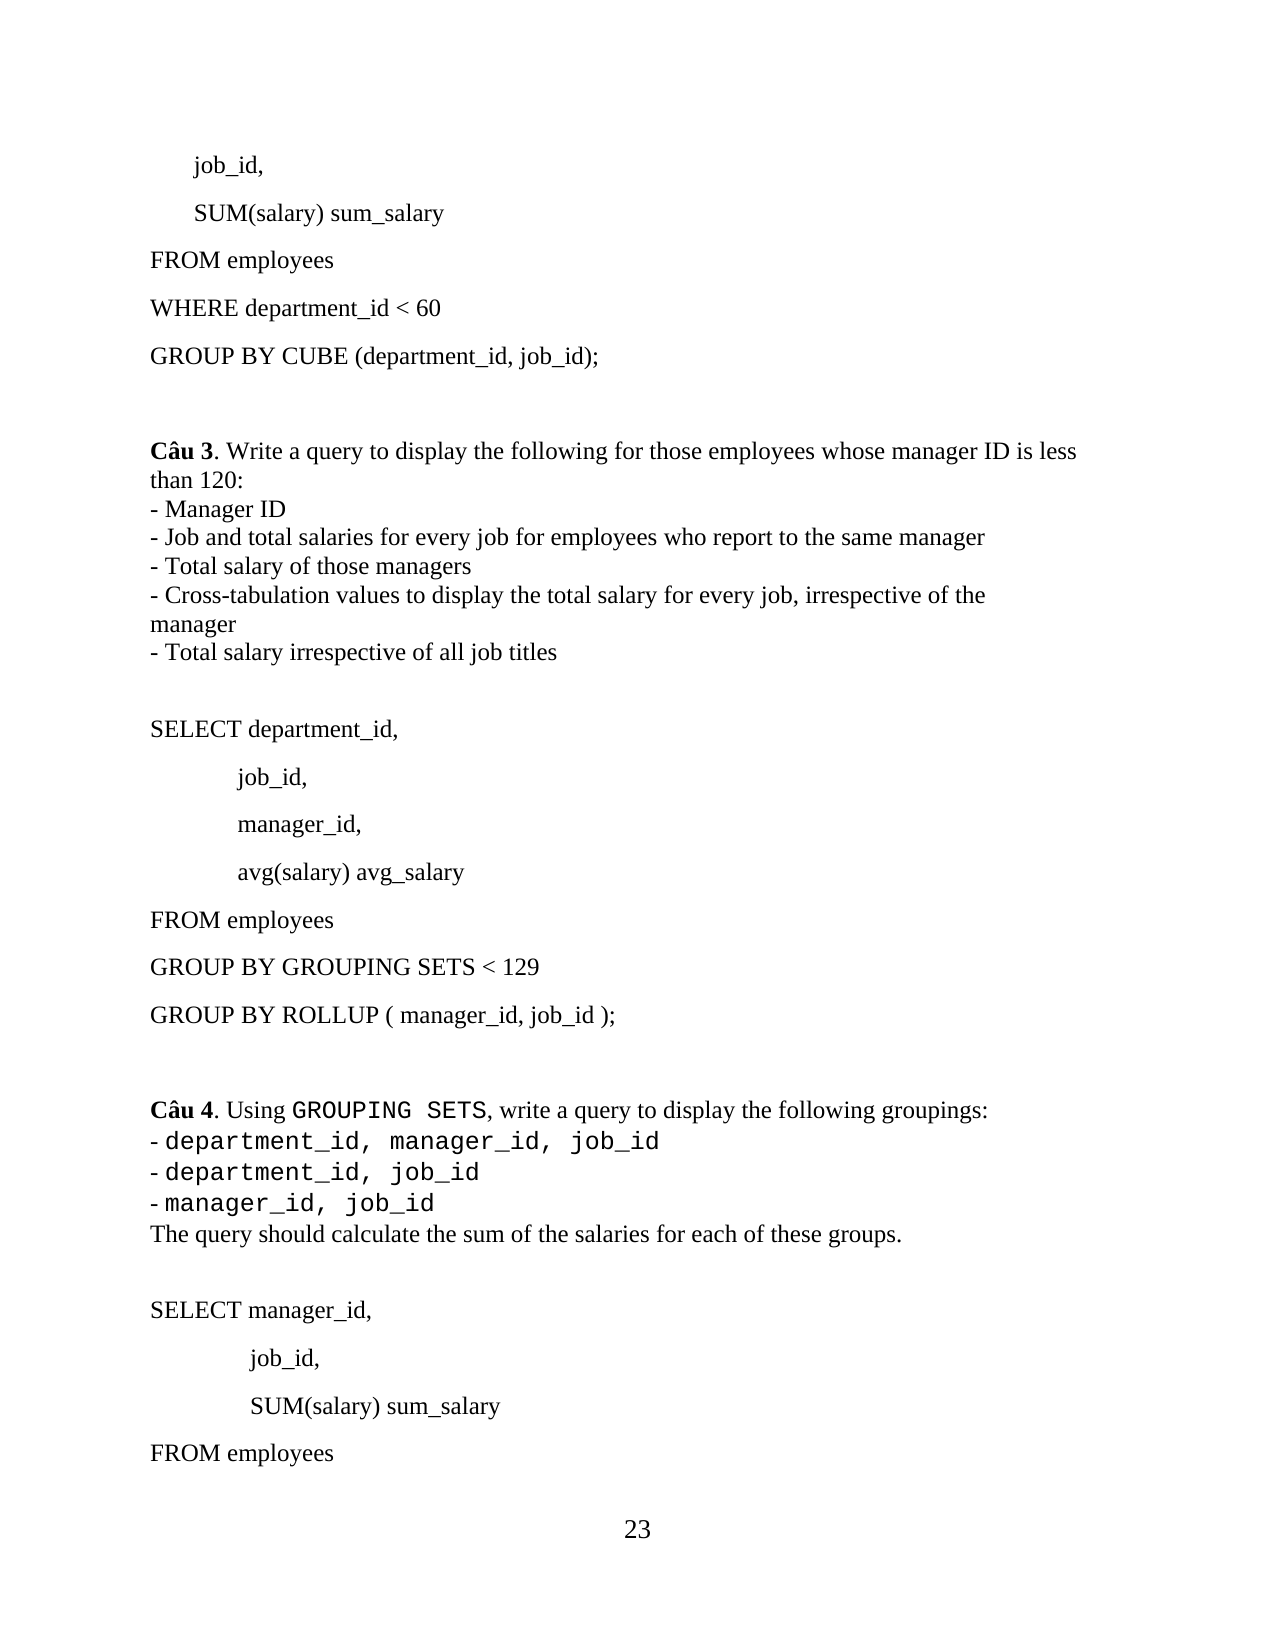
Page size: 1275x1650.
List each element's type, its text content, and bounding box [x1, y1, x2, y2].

text manager [150, 609, 1125, 637]
text job_id, [150, 1343, 1125, 1372]
text - department_id, manager_id, job_id [150, 1126, 1125, 1157]
text job_id, [150, 150, 1125, 179]
text WHERE department_id < 60 [150, 293, 1125, 322]
text - Job and total salaries for every job for employees who report to the same manager [150, 522, 1125, 551]
text Câu 4. Using GROUPING SETS, write a query to display the following groupings: [150, 1096, 1125, 1126]
text - Total salary of those managers [150, 551, 1125, 580]
text Câu 3. Write a query to display the following for those employees whose manager ID is less [150, 436, 1125, 465]
text - Total salary irrespective of all job titles [150, 637, 1125, 666]
text FROM employees [150, 905, 1125, 933]
text SUM(salary) sum_salary [150, 1391, 1125, 1419]
text GROUP BY ROLLUP ( manager_id, job_id ); [150, 1000, 1125, 1029]
text SUM(salary) sum_salary [150, 198, 1125, 226]
text - Manager ID [150, 494, 1125, 522]
text - manager_id, job_id [150, 1188, 1125, 1219]
text GROUP BY GROUPING SETS < 129 [150, 952, 1125, 981]
text SELECT department_id, [150, 714, 1125, 743]
text - Cross-tabulation values to display the total salary for every job, irrespective of the [150, 580, 1125, 609]
text avg(salary) avg_salary [150, 857, 1125, 886]
text - department_id, job_id [150, 1157, 1125, 1188]
text manager_id, [150, 809, 1125, 838]
text job_id, [150, 762, 1125, 790]
text than 120: [150, 465, 1125, 494]
text SELECT manager_id, [150, 1295, 1125, 1324]
text GROUP BY CUBE (department_id, job_id); [150, 341, 1125, 369]
text FROM employees [150, 1438, 1125, 1467]
text FROM employees [150, 245, 1125, 274]
text The query should calculate the sum of the salaries for each of these groups. [150, 1219, 1125, 1248]
